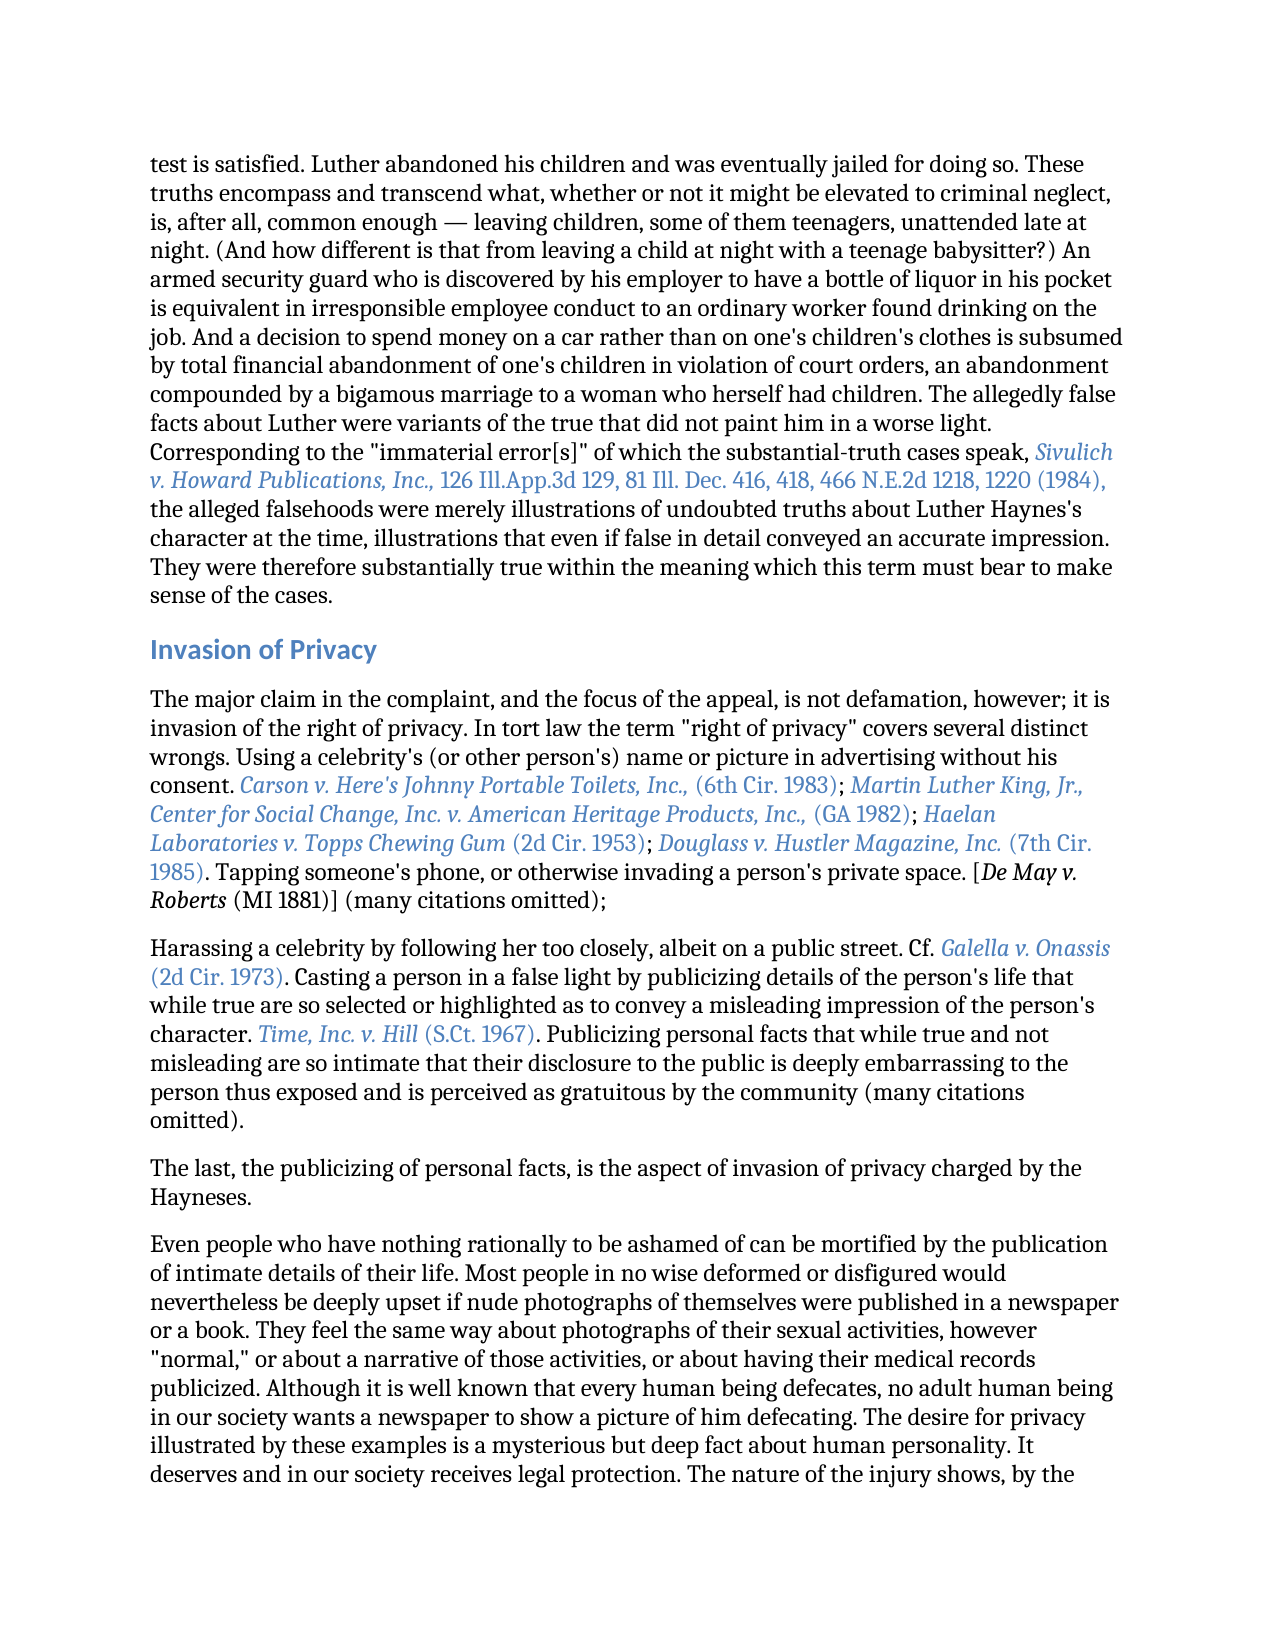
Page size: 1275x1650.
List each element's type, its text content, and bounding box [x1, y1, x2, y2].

text The last, the publicizing of personal facts, is the aspect of invasion of privacy charged by the Hayneses. [150, 1154, 1125, 1211]
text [150, 1230, 1125, 1489]
subtitle Invasion of Privacy [150, 631, 1125, 666]
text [150, 150, 1125, 610]
text The major claim in the complaint, and the focus of the appeal, is not defamation, however; it is invasion of the right of privacy. In tort law the term "right of privacy" covers several distinct wrongs. Using a celebrity's (or other person's) name or picture in advertising without his consent. Carson v. Here's Johnny Portable Toilets, Inc., (6th Cir. 1983); Martin Luther King, Jr., Center for Social Change, Inc. v. American Heritage Products, Inc., (GA 1982); Haelan Laboratories v. Topps Chewing Gum (2d Cir. 1953); Douglass v. Hustler Magazine, Inc. (7th Cir. 1985). Tapping someone's phone, or otherwise invading a person's private space. [De May v. Roberts (MI 1881)] (many citations omitted); [150, 685, 1125, 915]
text Harassing a celebrity by following her too closely, albeit on a public street. Cf. Galella v. Onassis (2d Cir. 1973). Casting a person in a false light by publicizing details of the person's life that while true are so selected or highlighted as to convey a misleading impression of the person's character. Time, Inc. v. Hill (S.Ct. 1967). Publicizing personal facts that while true and not misleading are so intimate that their disclosure to the public is deeply embarrassing to the person thus exposed and is perceived as gratuitous by the community (many citations omitted). [150, 934, 1125, 1135]
